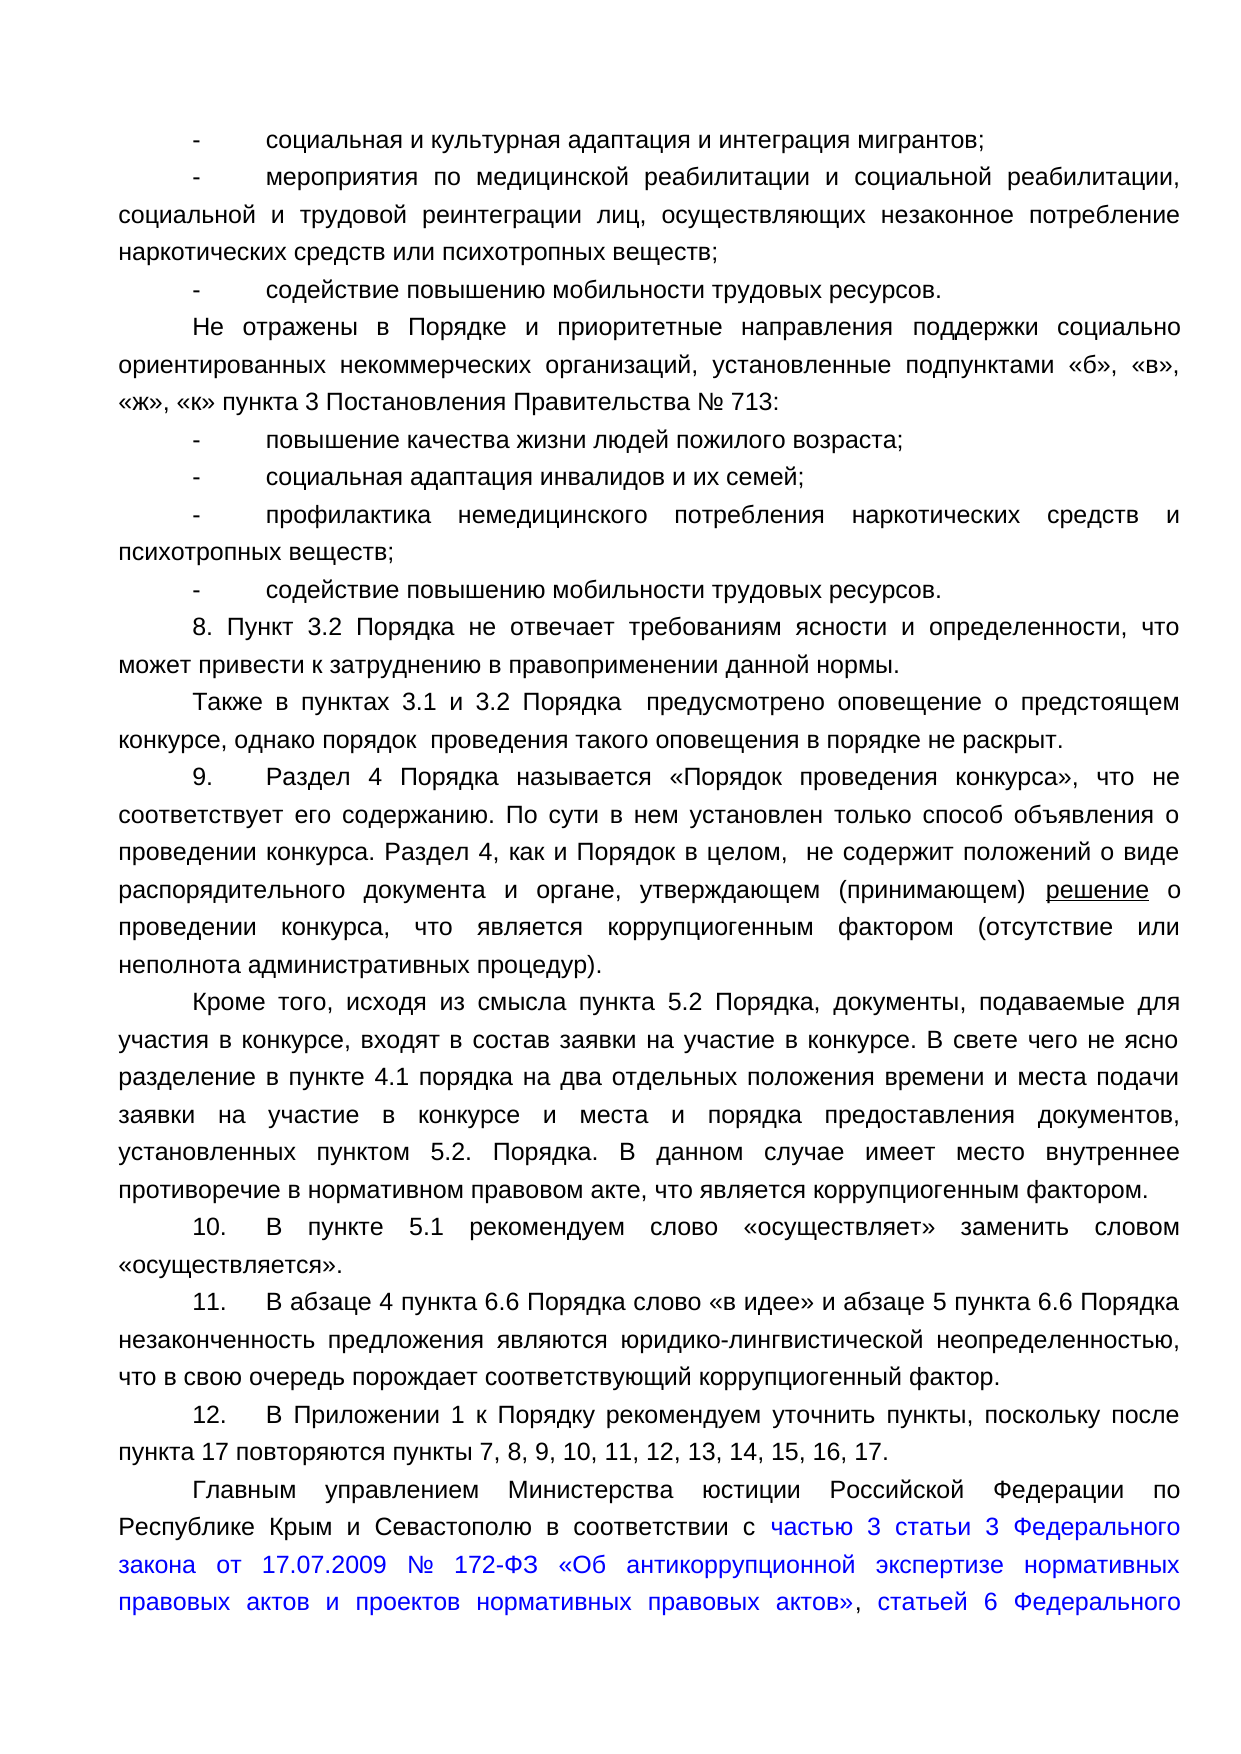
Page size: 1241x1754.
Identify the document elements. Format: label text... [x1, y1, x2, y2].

text 12. В Приложении 1 к Порядку рекомендуем уточнить пункты, поскольку после пункта 17 повторяются пункты 7, 8, 9, 10, 11, 12, 13, 14, 15, 16, 17. [118, 1393, 1181, 1468]
text - повышение качества жизни людей пожилого возраста; [118, 418, 1181, 456]
text 9. Раздел 4 Порядка называется «Порядок проведения конкурса», что не соответствует его содержанию. По сути в нем установлен только способ объявления о проведении конкурса. Раздел 4, как и Порядок в целом, не содержит положений о виде распорядительного документа и органе, утверждающем (принимающем) решение о проведении конкурса, что является коррупциогенным фактором (отсутствие или неполнота административных процедур). [118, 756, 1181, 981]
text 11. В абзаце 4 пункта 6.6 Порядка слово «в идее» и абзаце 5 пункта 6.6 Порядка незаконченность предложения являются юридико-лингвистической неопределенностью, что в свою очередь порождает соответствующий коррупциогенный фактор. [118, 1281, 1181, 1393]
text - социальная адаптация инвалидов и их семей; [118, 456, 1181, 493]
text Не отражены в Порядке и приоритетные направления поддержки социально ориентированных некоммерческих организаций, установленные подпунктами «б», «в», «ж», «к» пункта 3 Постановления Правительства № 713: [118, 306, 1181, 418]
text - профилактика немедицинского потребления наркотических средств и психотропных веществ; [118, 493, 1181, 568]
text - социальная и культурная адаптация и интеграция мигрантов; [118, 118, 1181, 156]
text 10. В пункте 5.1 рекомендуем слово «осуществляет» заменить словом «осуществляется». [118, 1206, 1181, 1281]
text Также в пунктах 3.1 и 3.2 Порядка предусмотрено оповещение о предстоящем конкурсе, однако порядок проведения такого оповещения в порядке не раскрыт. [118, 681, 1181, 756]
text - содействие повышению мобильности трудовых ресурсов. [118, 268, 1181, 306]
text 8. Пункт 3.2 Порядка не отвечает требованиям ясности и определенности, что может привести к затруднению в правоприменении данной нормы. [118, 606, 1181, 681]
text Кроме того, исходя из смысла пункта 5.2 Порядка, документы, подаваемые для участия в конкурсе, входят в состав заявки на участие в конкурсе. В свете чего не ясно разделение в пункте 4.1 порядка на два отдельных положения времени и места подачи заявки на участие в конкурсе и места и порядка предоставления документов, установленных пунктом 5.2. Порядка. В данном случае имеет место внутреннее противоречие в нормативном правовом акте, что является коррупциогенным фактором. [118, 981, 1181, 1206]
text - содействие повышению мобильности трудовых ресурсов. [118, 568, 1181, 606]
text - мероприятия по медицинской реабилитации и социальной реабилитации, социальной и трудовой реинтеграции лиц, осуществляющих незаконное потребление наркотических средств или психотропных веществ; [118, 156, 1181, 268]
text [118, 1468, 1181, 1618]
